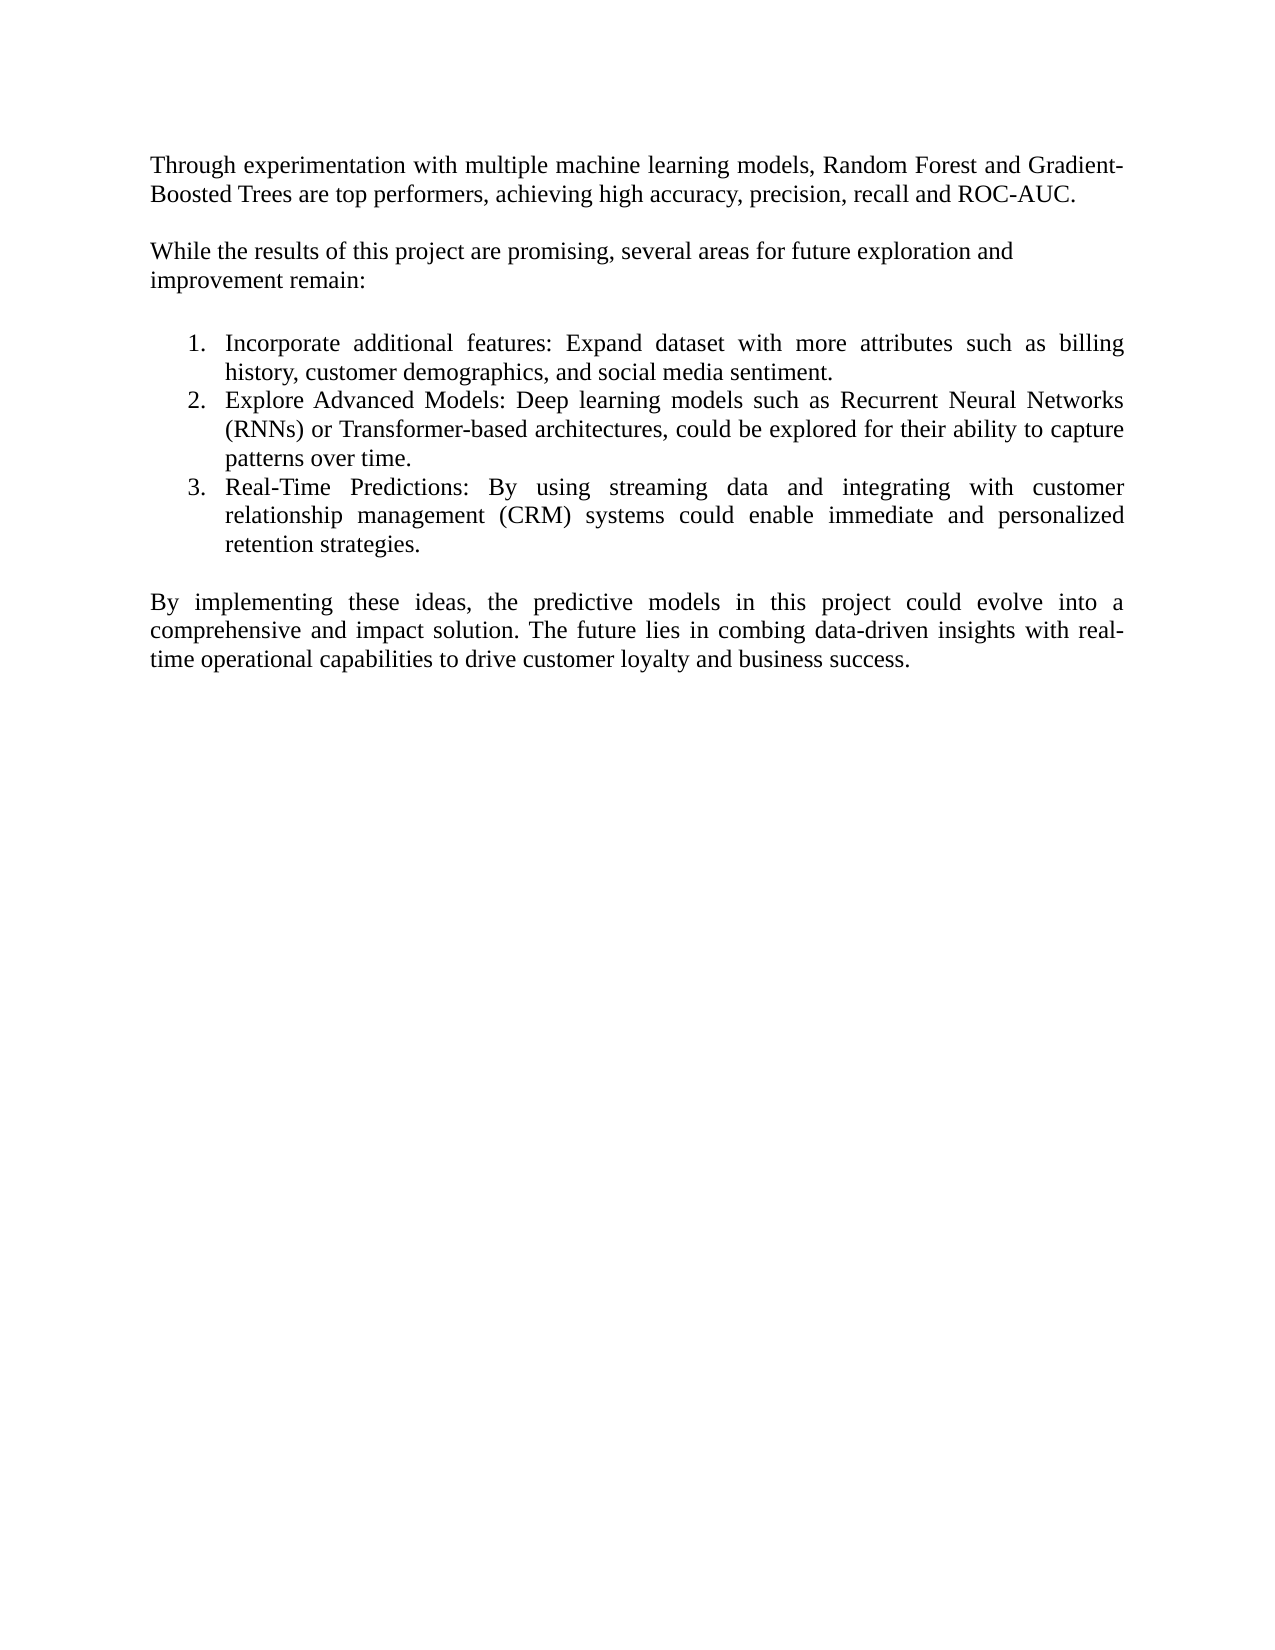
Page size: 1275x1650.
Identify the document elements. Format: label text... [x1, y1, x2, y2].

text While the results of this project are promising, several areas for future exploration and improvement remain: [150, 236, 1125, 328]
text Through experimentation with multiple machine learning models, Random Forest and Gradient-Boosted Trees are top performers, achieving high accuracy, precision, recall and ROC-AUC. [150, 150, 1125, 207]
list Incorporate additional features: Expand dataset with more attributes such as billing history, customer demographics, and social media sentiment. [187, 328, 1125, 385]
list Explore Advanced Models: Deep learning models such as Recurrent Neural Networks (RNNs) or Transformer-based architectures, could be explored for their ability to capture patterns over time. [187, 385, 1125, 472]
list Real-Time Predictions: By using streaming data and integrating with customer relationship management (CRM) systems could enable immediate and personalized retention strategies. [187, 472, 1125, 558]
text By implementing these ideas, the predictive models in this project could evolve into a comprehensive and impact solution. The future lies in combing data-driven insights with real-time operational capabilities to drive customer loyalty and business success. [150, 587, 1125, 673]
